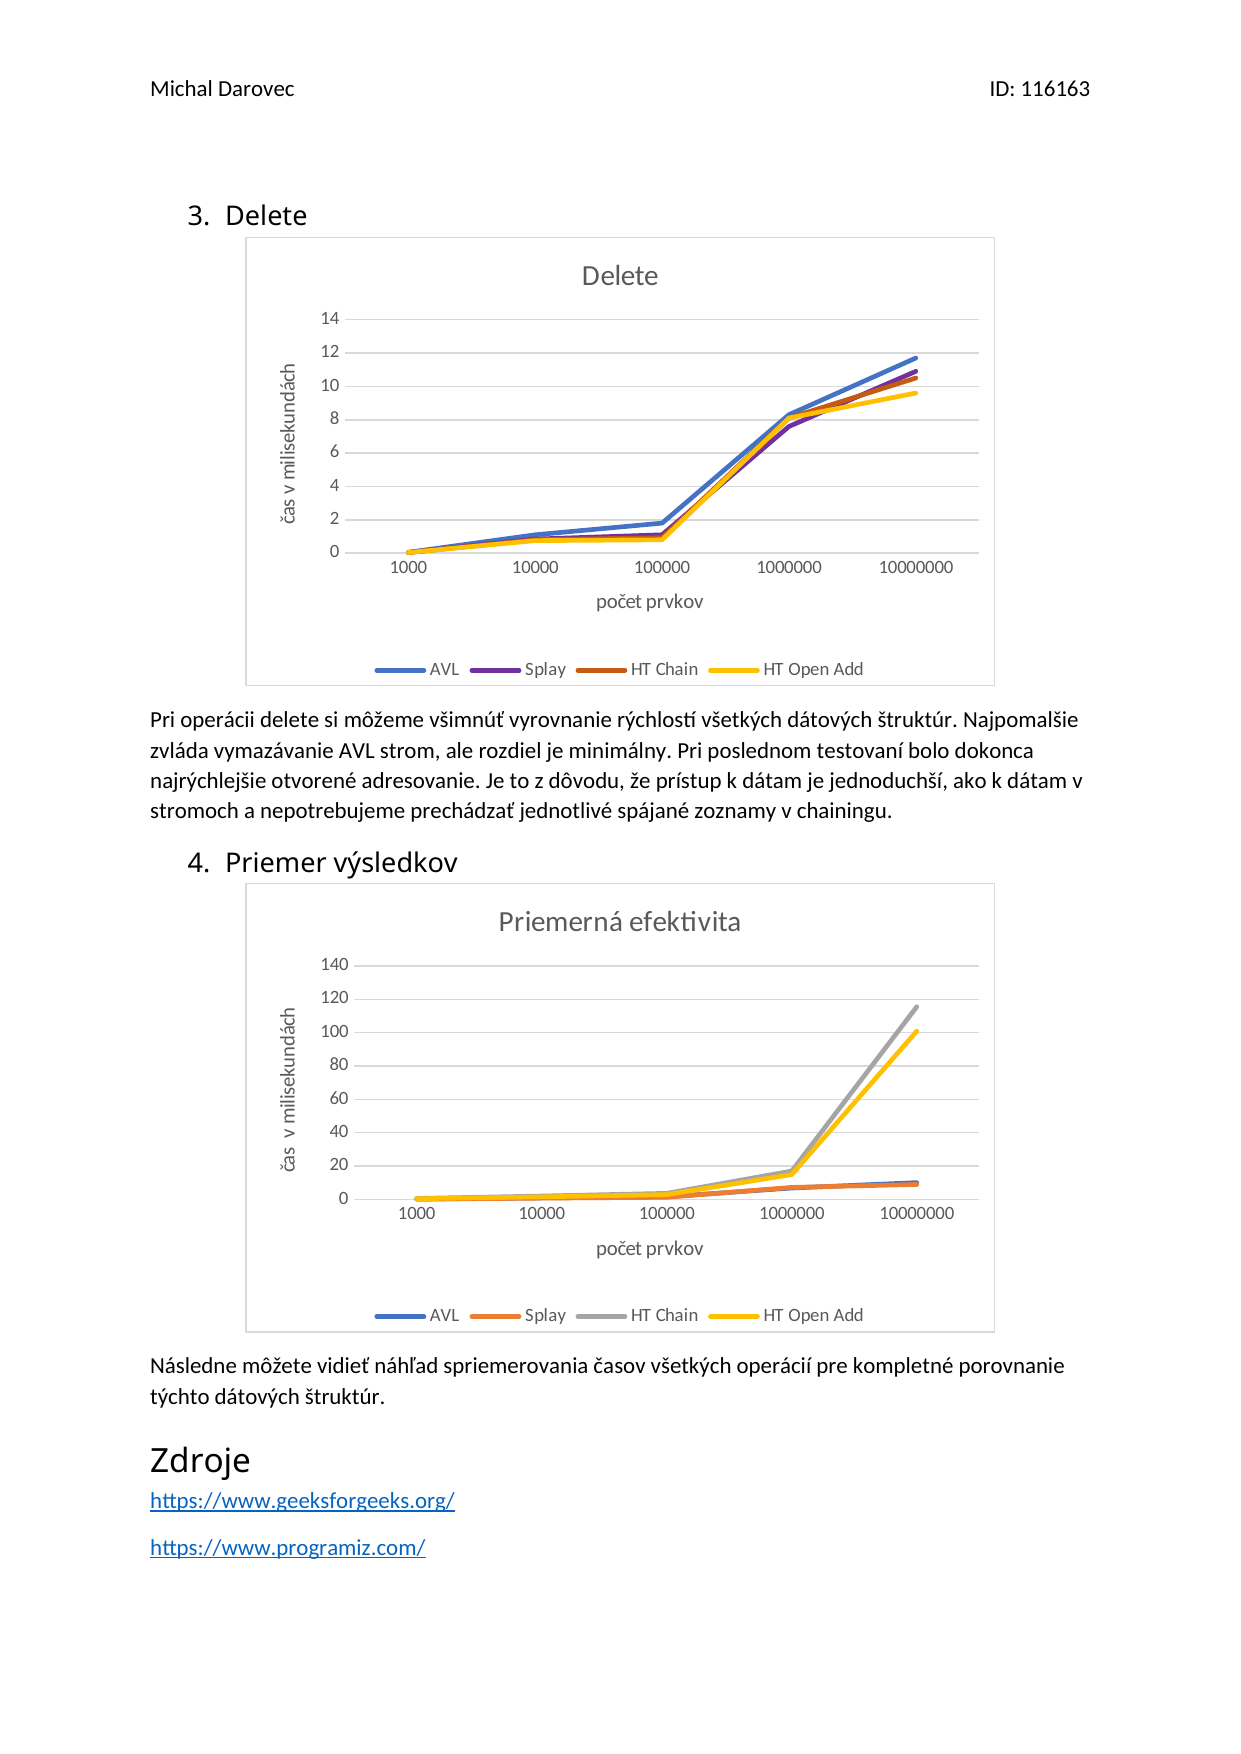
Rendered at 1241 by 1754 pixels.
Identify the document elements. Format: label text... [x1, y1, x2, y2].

subtitle Zdroje [150, 1437, 1090, 1482]
text https://www.geeksforgeeks.org/ [150, 1486, 1090, 1514]
text Pri operácii delete si môžeme všimnúť vyrovnanie rýchlostí všetkých dátových štruktúr. Najpomalšie zvláda vymazávanie AVL strom, ale rozdiel je minimálny. Pri poslednom testovaní bolo dokonca najrýchlejšie otvorené adresovanie. Je to z dôvodu, že prístup k dátam je jednoduchší, ako k dátam v stromoch a nepotrebujeme prechádzať jednotlivé spájané zoznamy v chainingu. [150, 706, 1090, 824]
subtitle Delete [187, 197, 1090, 234]
subtitle Priemer výsledkov [187, 843, 1090, 880]
text Následne môžete vidieť náhľad spriemerovania časov všetkých operácií pre kompletné porovnanie týchto dátových štruktúr. [150, 1352, 1090, 1410]
text https://www.programiz.com/ [150, 1533, 1090, 1561]
